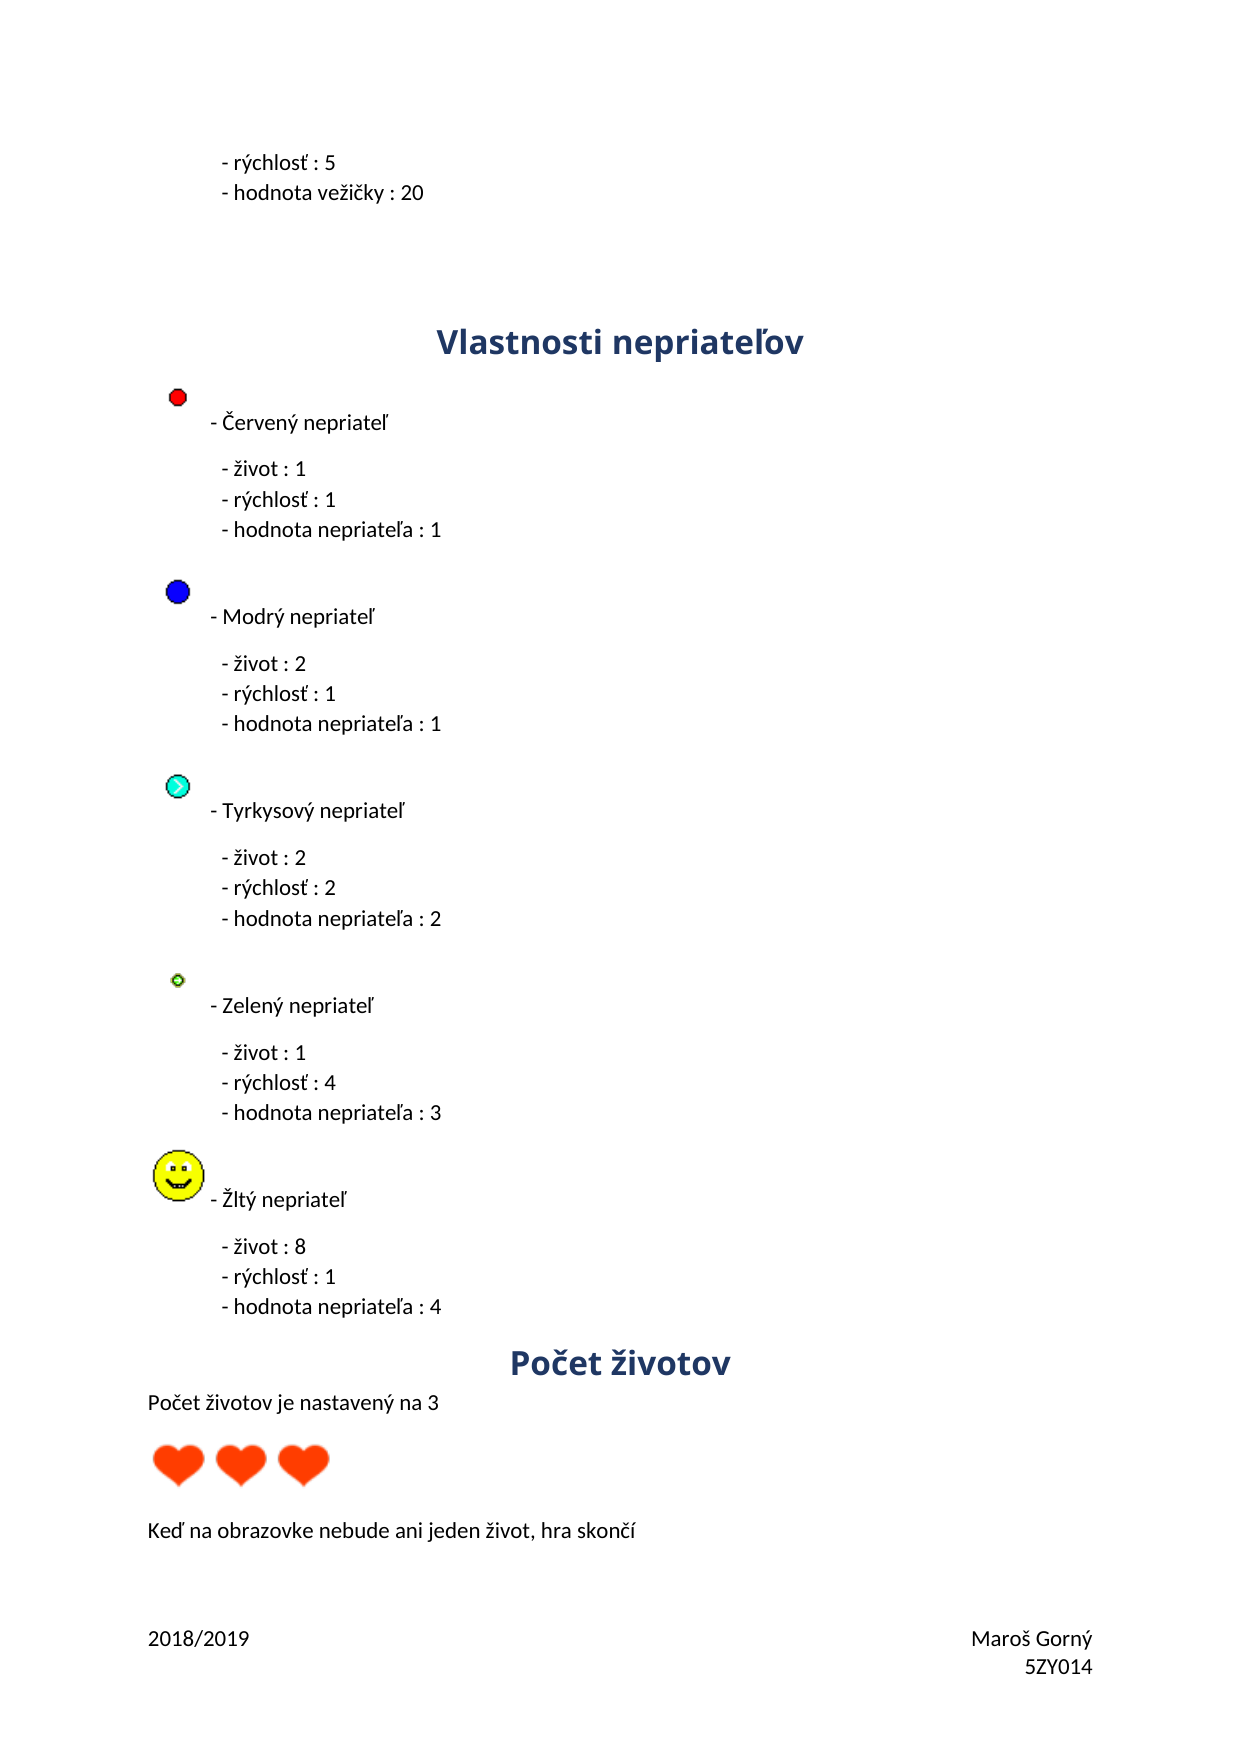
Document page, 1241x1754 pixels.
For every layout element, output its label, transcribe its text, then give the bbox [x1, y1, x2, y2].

picture [147, 367, 211, 430]
picture [147, 1435, 336, 1498]
text - Žltý nepriateľ [148, 1145, 1093, 1213]
text - život : 2 - rýchlosť : 2 - hodnota nepriateľa : 2 [148, 843, 1093, 932]
picture [147, 561, 211, 625]
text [148, 148, 1093, 206]
text - život : 8 - rýchlosť : 1 - hodnota nepriateľa : 4 [148, 1232, 1093, 1320]
picture [147, 756, 211, 819]
picture [147, 1145, 211, 1208]
subtitle Počet životov [148, 1339, 1093, 1385]
text Počet životov je nastavený na 3 [148, 1388, 1093, 1416]
text - Tyrkysový nepriateľ [148, 756, 1093, 824]
text - Červený nepriateľ [148, 367, 1093, 436]
text - život : 1 - rýchlosť : 4 - hodnota nepriateľa : 3 [148, 1038, 1093, 1126]
text Keď na obrazovke nebude ani jeden život, hra skončí [148, 1516, 1093, 1544]
text - Modrý nepriateľ [148, 562, 1093, 630]
picture [147, 950, 211, 1013]
text - život : 1 - rýchlosť : 1 - hodnota nepriateľa : 1 [148, 454, 1093, 543]
text - život : 2 - rýchlosť : 1 - hodnota nepriateľa : 1 [148, 649, 1093, 737]
subtitle Vlastnosti nepriateľov [148, 318, 1093, 364]
text - Zelený nepriateľ [148, 951, 1093, 1019]
